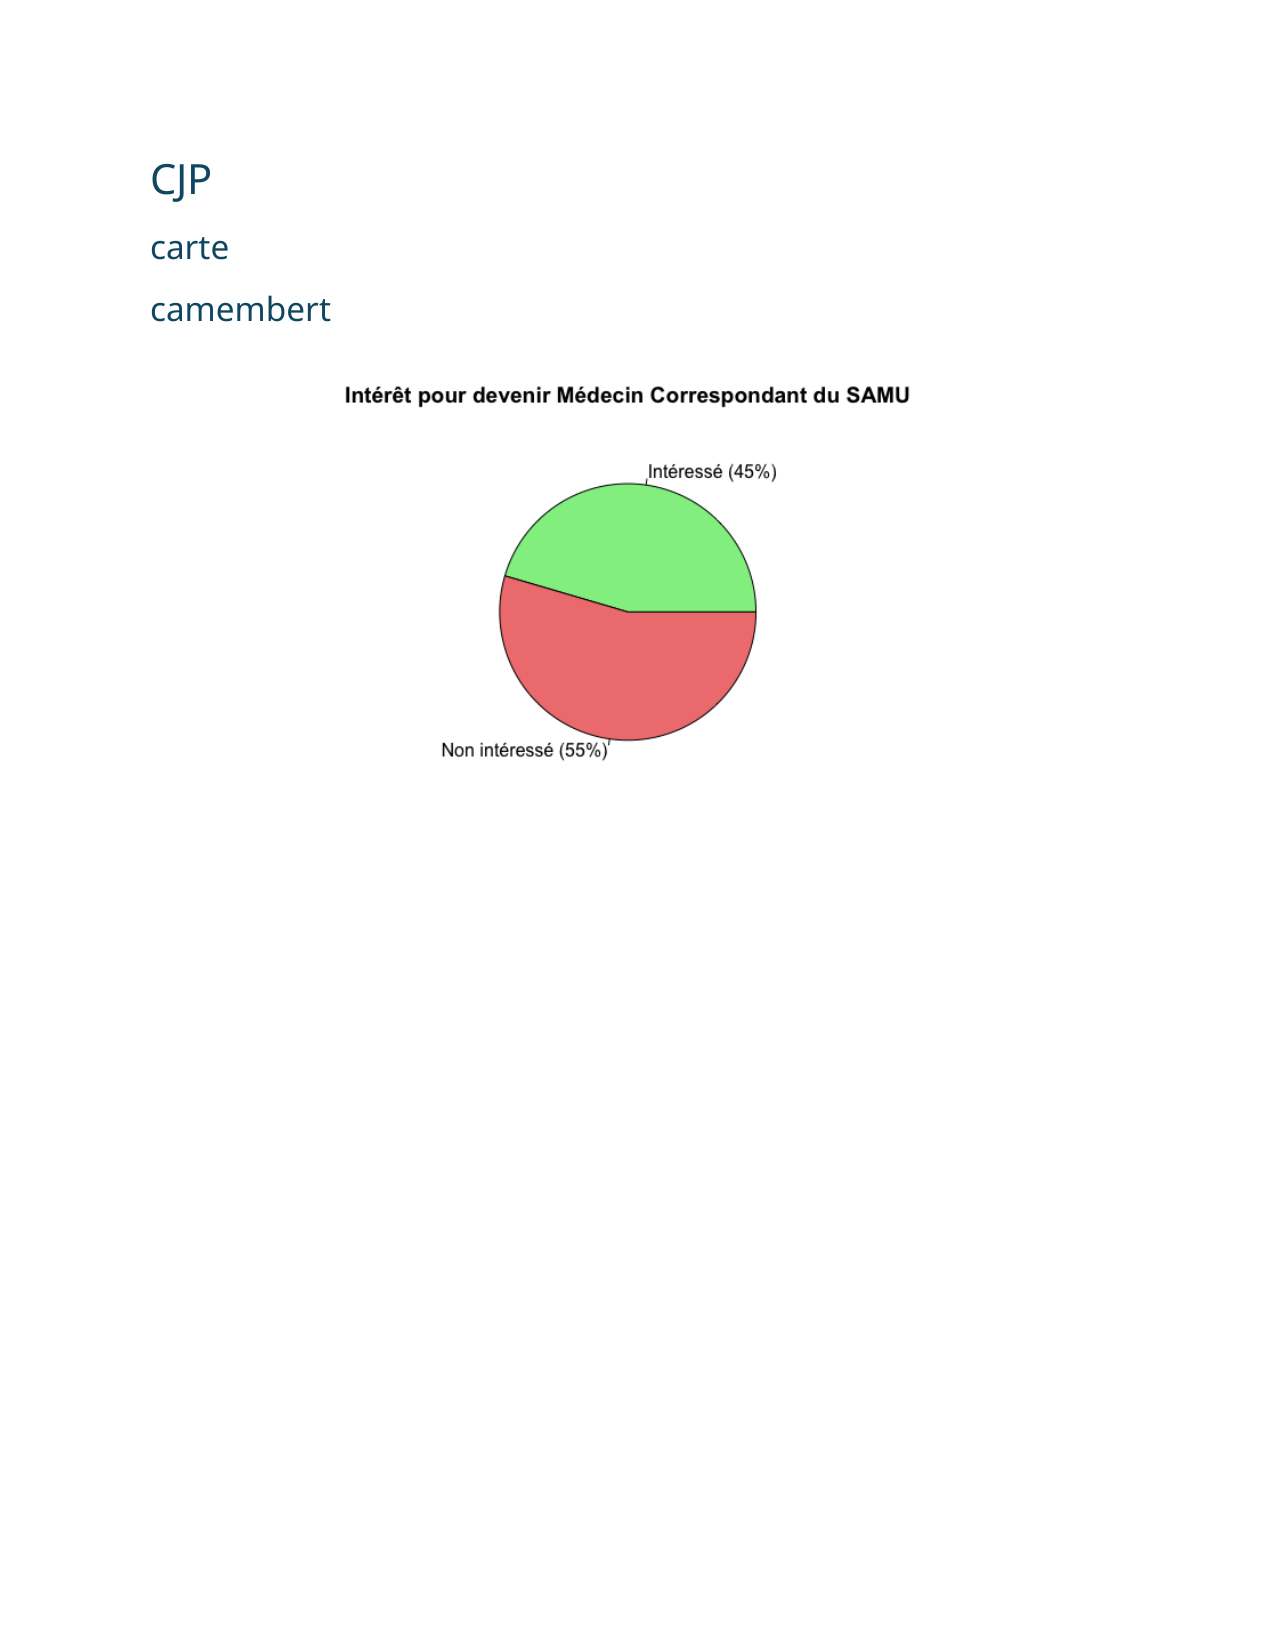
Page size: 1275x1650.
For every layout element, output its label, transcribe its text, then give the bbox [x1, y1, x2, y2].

subtitle camembert [150, 286, 1125, 331]
subtitle carte [150, 223, 1125, 269]
picture [168, 349, 1044, 897]
subtitle CJP [150, 150, 1125, 207]
